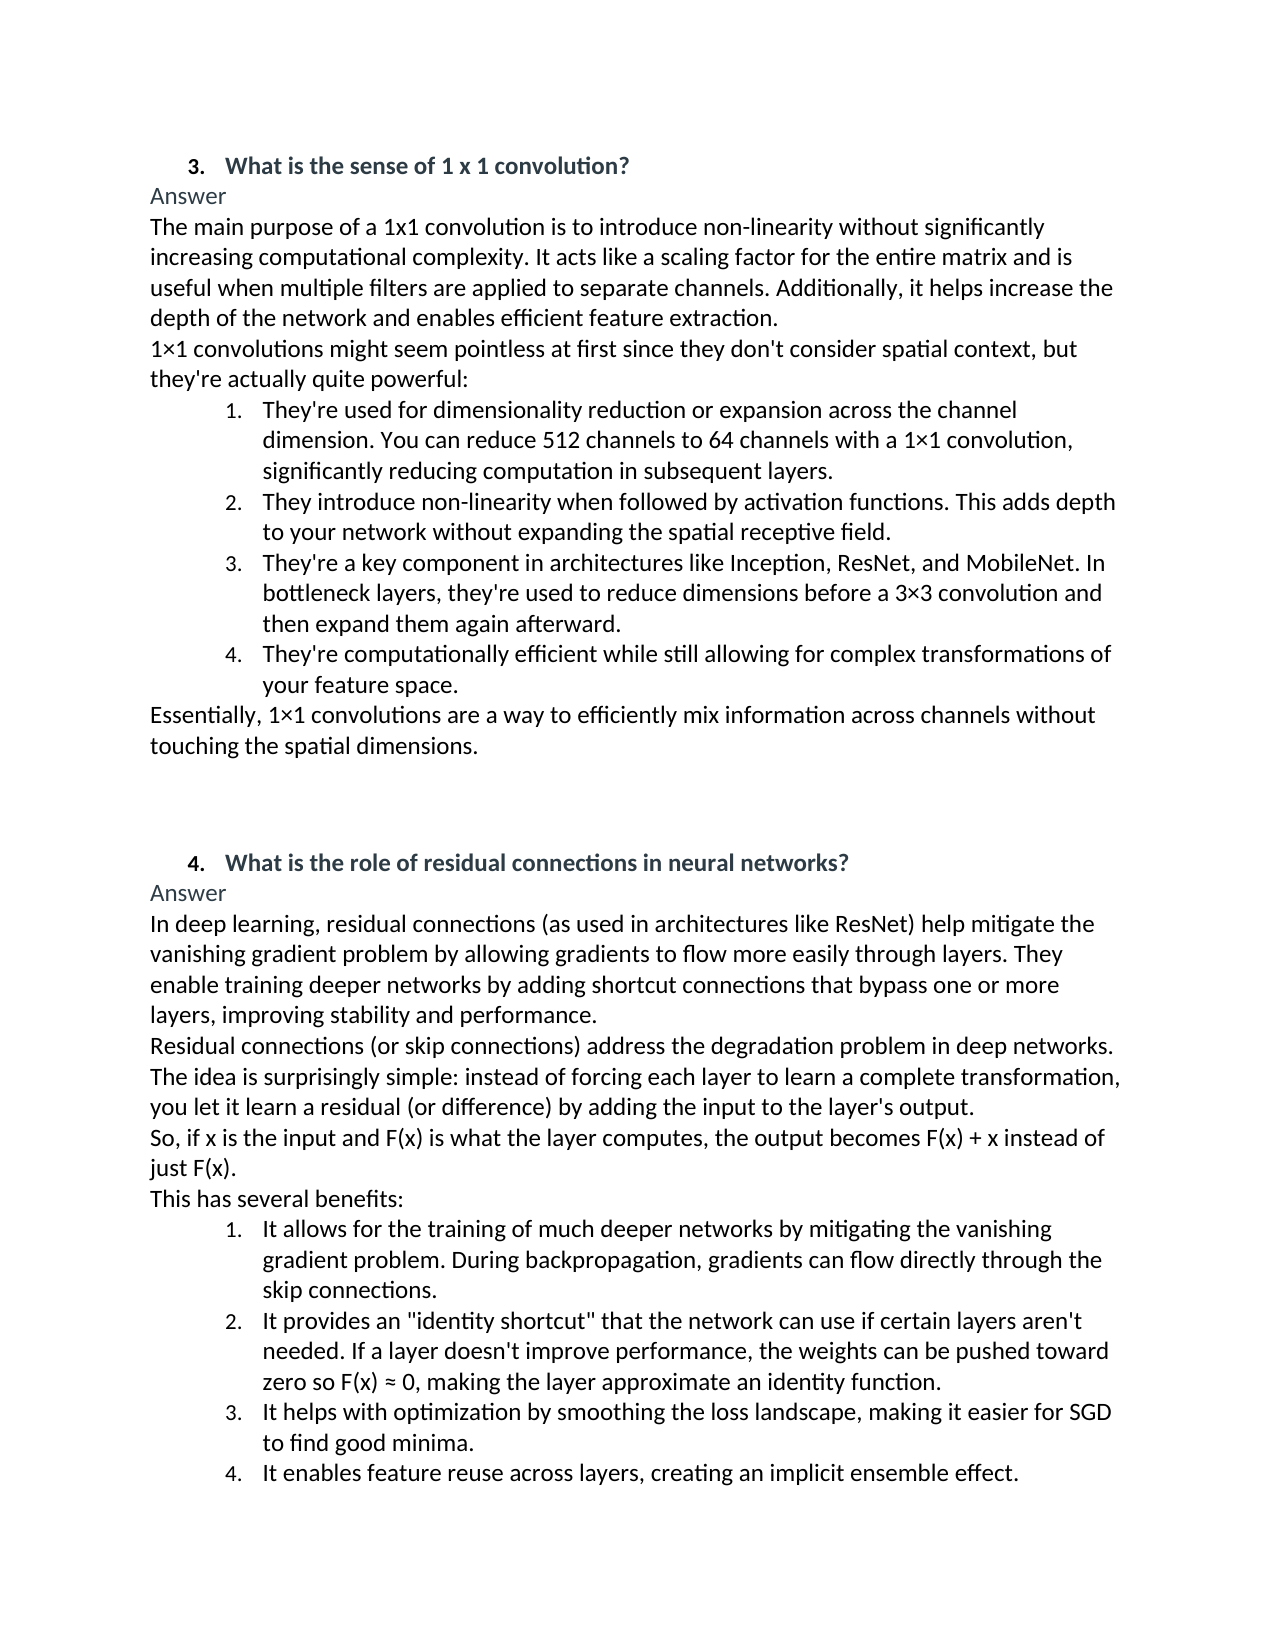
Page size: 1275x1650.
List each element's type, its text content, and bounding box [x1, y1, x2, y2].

list They're used for dimensionality reduction or expansion across the channel dimension. You can reduce 512 channels to 64 channels with a 1×1 convolution, significantly reducing computation in subsequent layers. [225, 394, 1125, 486]
list It helps with optimization by smoothing the loss landscape, making it easier for SGD to find good minima. [225, 1396, 1125, 1457]
list They introduce non-linearity when followed by activation functions. This adds depth to your network without expanding the spatial receptive field. [225, 486, 1125, 547]
text In deep learning, residual connections (as used in architectures like ResNet) help mitigate the vanishing gradient problem by allowing gradients to flow more easily through layers. They enable training deeper networks by adding shortcut connections that bypass one or more layers, improving stability and performance. [150, 908, 1125, 1030]
text The main purpose of a 1x1 convolution is to introduce non-linearity without significantly increasing computational complexity. It acts like a scaling factor for the entire matrix and is useful when multiple filters are applied to separate channels. Additionally, it helps increase the depth of the network and enables efficient feature extraction. [150, 211, 1125, 333]
text Answer [150, 181, 1125, 211]
list They're a key component in architectures like Inception, ResNet, and MobileNet. In bottleneck layers, they're used to reduce dimensions before a 3×3 convolution and then expand them again afterward. [225, 547, 1125, 638]
list It allows for the training of much deeper networks by mitigating the vanishing gradient problem. During backpropagation, gradients can flow directly through the skip connections. [225, 1213, 1125, 1305]
text 1×1 convolutions might seem pointless at first since they don't consider spatial context, but they're actually quite powerful: [150, 333, 1125, 394]
list What is the role of residual connections in neural networks? [187, 847, 1125, 877]
text Essentially, 1×1 convolutions are a way to efficiently mix information across channels without touching the spatial dimensions. [150, 699, 1125, 760]
list They're computationally efficient while still allowing for complex transformations of your feature space. [225, 638, 1125, 699]
text So, if x is the input and F(x) is what the layer computes, the output becomes F(x) + x instead of just F(x). [150, 1122, 1125, 1183]
list It provides an "identity shortcut" that the network can use if certain layers aren't needed. If a layer doesn't improve performance, the weights can be pushed toward zero so F(x) ≈ 0, making the layer approximate an identity function. [225, 1305, 1125, 1396]
text Answer [150, 877, 1125, 908]
text Residual connections (or skip connections) address the degradation problem in deep networks. The idea is surprisingly simple: instead of forcing each layer to learn a complete transformation, you let it learn a residual (or difference) by adding the input to the layer's output. [150, 1030, 1125, 1122]
text This has several benefits: [150, 1183, 1125, 1213]
list It enables feature reuse across layers, creating an implicit ensemble effect. [225, 1457, 1125, 1488]
list What is the sense of 1 x 1 convolution? [187, 150, 1125, 181]
